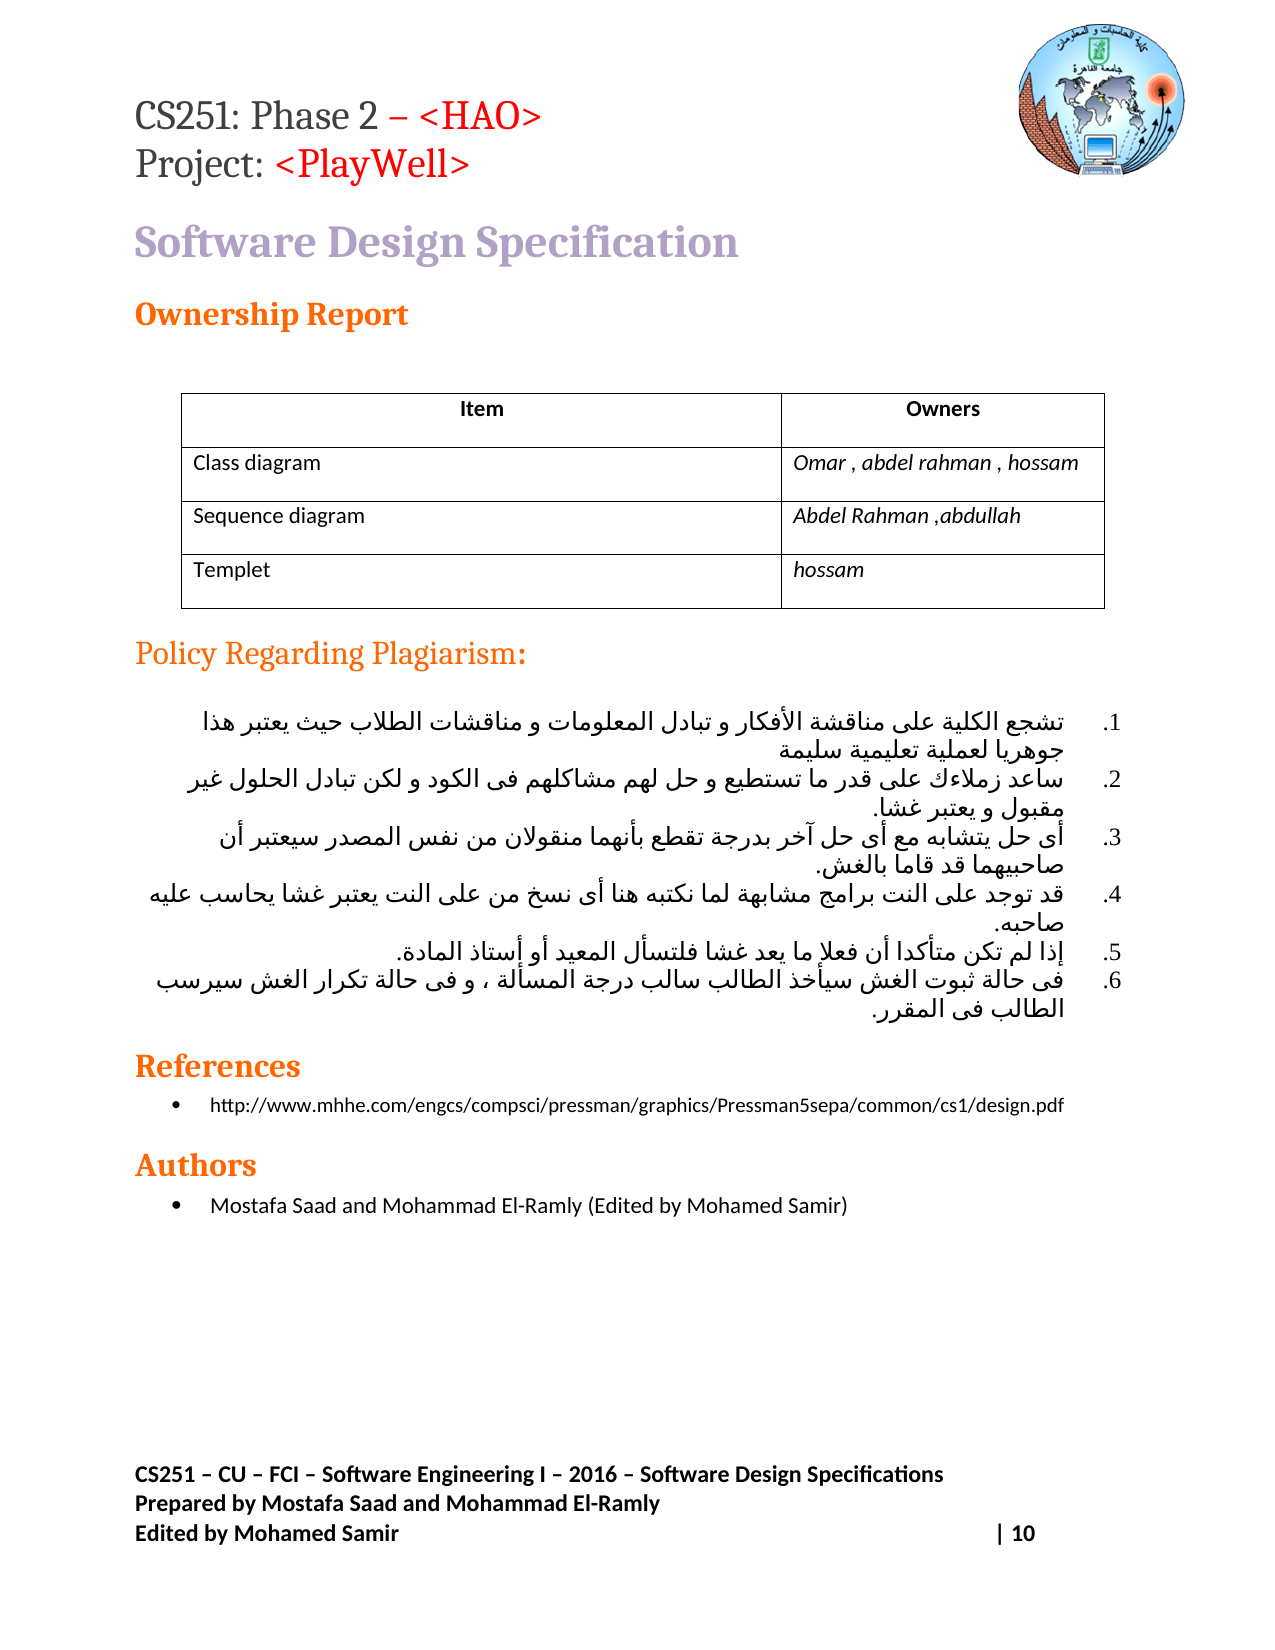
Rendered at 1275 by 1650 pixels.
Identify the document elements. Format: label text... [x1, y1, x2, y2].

table_cell Omar , abdel rahman , hossam [782, 448, 1104, 501]
list ساعد زملاءك على قدر ما تستطيع و حل لهم مشاكلهم فى الكود و لكن تبادل الحلول غير مقبول و يعتبر غشا. [135, 764, 1102, 822]
table_cell Abdel Rahman ,abdullah [782, 502, 1104, 554]
list http://www.mhhe.com/engcs/compsci/pressman/graphics/Pressman5sepa/common/cs1/design.pdf [172, 1092, 1140, 1118]
table_cell Templet [182, 555, 781, 608]
table_header Item [182, 394, 781, 447]
list تشجع الكلية على مناقشة الأفكار و تبادل المعلومات و مناقشات الطلاب حيث يعتبر هذا جوهريا لعملية تعليمية سليمة [135, 707, 1102, 764]
list فى حالة ثبوت الغش سيأخذ الطالب سالب درجة المسألة ، و فى حالة تكرار الغش سيرسب الطالب فى المقرر. [135, 965, 1102, 1023]
list أى حل يتشابه مع أى حل آخر بدرجة تقطع بأنهما منقولان من نفس المصدر سيعتبر أن صاحبيهما قد قاما بالغش. [135, 822, 1102, 879]
subtitle Authors [135, 1147, 1140, 1185]
subtitle Ownership Report [135, 295, 1140, 334]
subtitle References [135, 1048, 1140, 1086]
table_header Owners [782, 394, 1104, 447]
table_cell hossam [782, 555, 1104, 608]
table_cell Class diagram [182, 448, 781, 501]
list قد توجد على النت برامج مشابهة لما نكتبه هنا أى نسخ من على النت يعتبر غشا يحاسب عليه صاحبه. [135, 879, 1102, 937]
list إذا لم تكن متأكدا أن فعلا ما يعد غشا فلتسأل المعيد أو أستاذ المادة. [135, 937, 1102, 965]
list Mostafa Saad and Mohammad El-Ramly (Edited by Mohamed Samir) [172, 1191, 1140, 1219]
picture [1018, 24, 1186, 180]
subtitle Policy Regarding Plagiarism: [135, 634, 1140, 672]
table_cell Sequence diagram [182, 502, 781, 554]
